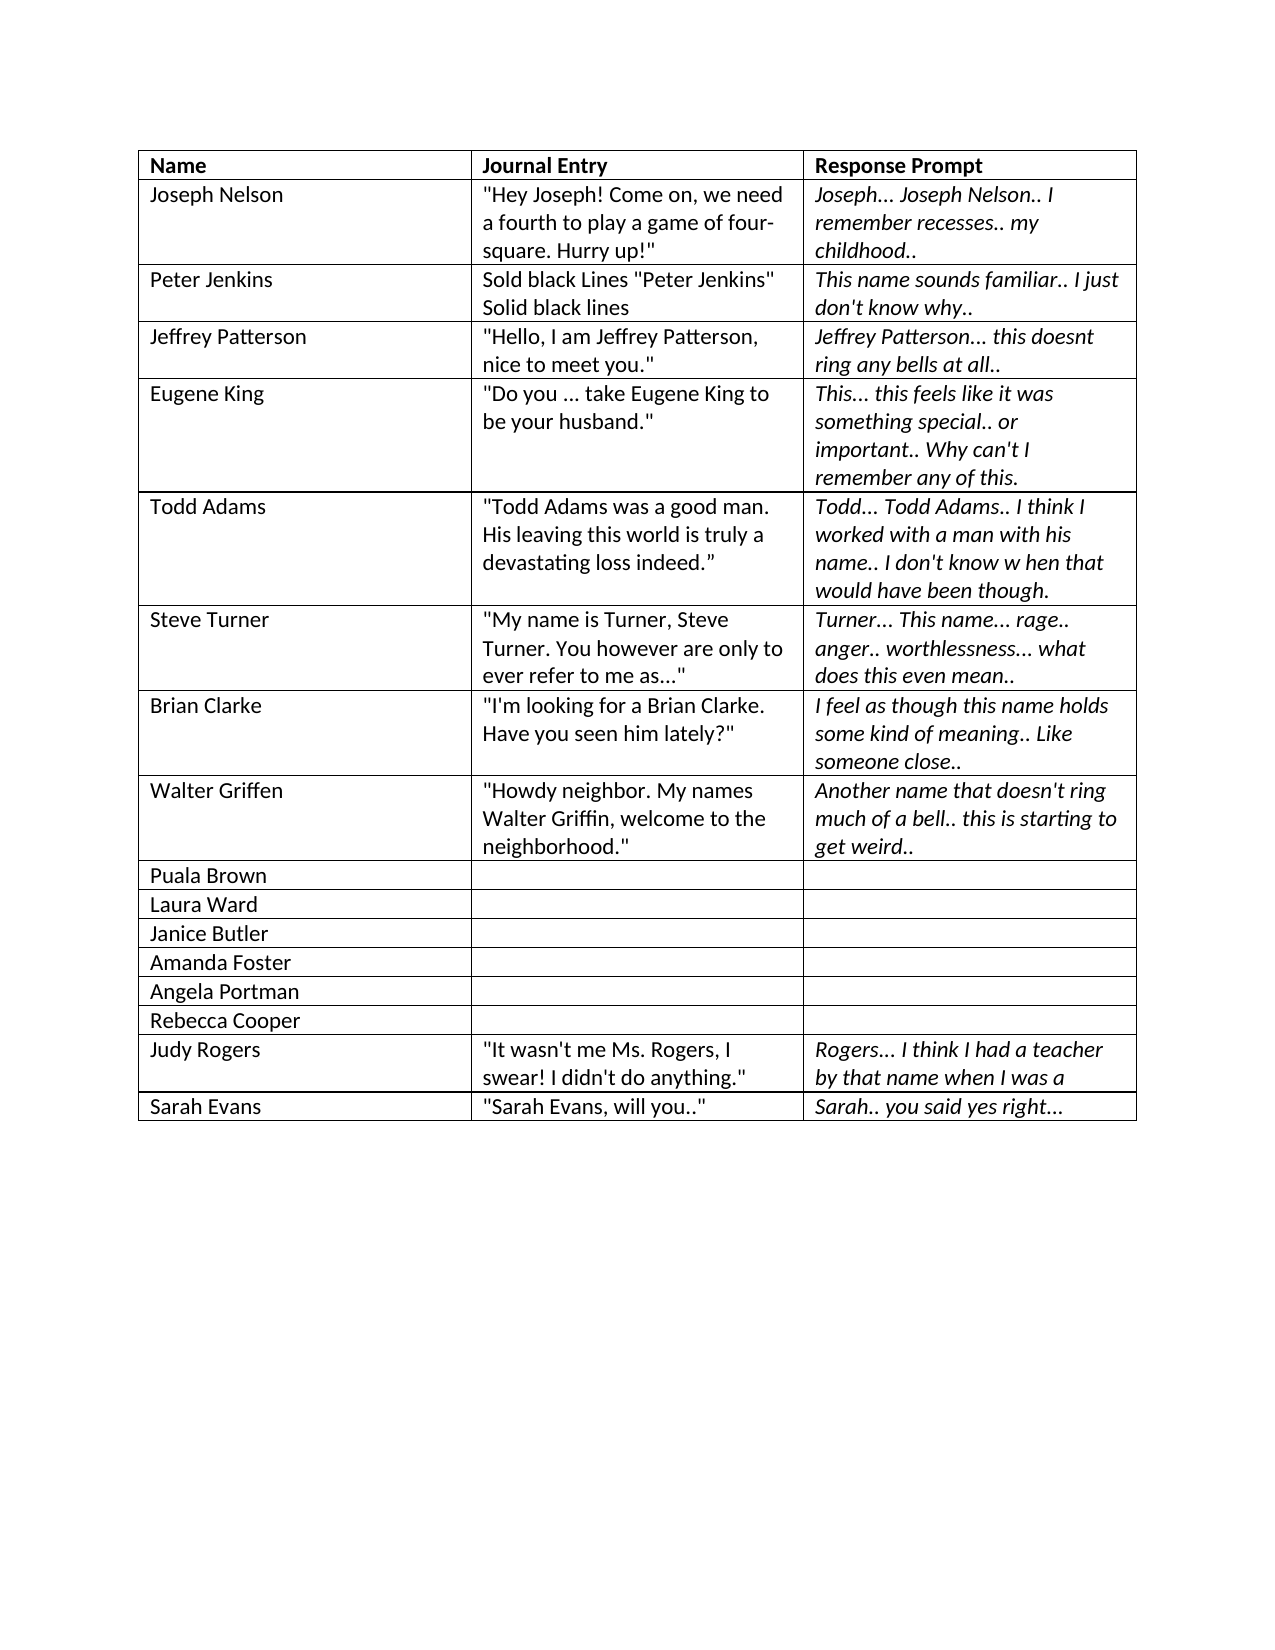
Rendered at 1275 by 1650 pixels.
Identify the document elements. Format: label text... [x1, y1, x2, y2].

table_cell [804, 948, 1136, 976]
table_cell Todd Adams [139, 493, 471, 604]
table_header Name [139, 151, 471, 179]
table_cell [472, 890, 803, 918]
table_cell "It wasn't me Ms. Rogers, I swear! I didn't do anything." [472, 1035, 803, 1091]
table_cell Sold black Lines "Peter Jenkins" Solid black lines [472, 265, 803, 321]
table_cell Steve Turner [139, 606, 471, 690]
table_cell Turner... This name... rage.. anger.. worthlessness... what does this even mean.. [804, 606, 1136, 690]
table_cell Janice Butler [139, 919, 471, 947]
table_cell Another name that doesn't ring much of a bell.. this is starting to get weird.. [804, 776, 1136, 860]
table_cell [472, 1006, 803, 1034]
table_cell "Do you ... take Eugene King to be your husband." [472, 379, 803, 491]
table_cell Judy Rogers [139, 1035, 471, 1091]
table_cell "Howdy neighbor. My names Walter Griffin, welcome to the neighborhood." [472, 776, 803, 860]
table_cell I feel as though this name holds some kind of meaning.. Like someone close.. [804, 691, 1136, 775]
table_cell Laura Ward [139, 890, 471, 918]
table_cell "Hey Joseph! Come on, we need a fourth to play a game of four-square. Hurry up!" [472, 180, 803, 264]
table_cell Brian Clarke [139, 691, 471, 775]
table_cell This... this feels like it was something special.. or important.. Why can't I remember any of this. [804, 379, 1136, 491]
table_cell [472, 919, 803, 947]
table_cell [804, 890, 1136, 918]
table_cell [472, 861, 803, 889]
table_cell Todd... Todd Adams.. I think I worked with a man with his name.. I don't know w hen that would have been though. [804, 493, 1136, 604]
table_cell "Sarah Evans, will you.." [472, 1093, 803, 1120]
table_cell Peter Jenkins [139, 265, 471, 321]
table_cell Rebecca Cooper [139, 1006, 471, 1034]
table_cell Jeffrey Patterson... this doesnt ring any bells at all.. [804, 322, 1136, 378]
table_cell [804, 861, 1136, 889]
table_cell Rogers... I think I had a teacher by that name when I was a [804, 1035, 1136, 1091]
table_cell Joseph Nelson [139, 180, 471, 264]
table_cell [472, 948, 803, 976]
table_cell Sarah Evans [139, 1093, 471, 1120]
table_cell "My name is Turner, Steve Turner. You however are only to ever refer to me as..." [472, 606, 803, 690]
table_header Response Prompt [804, 151, 1136, 179]
table_cell Puala Brown [139, 861, 471, 889]
table_cell Angela Portman [139, 977, 471, 1005]
table_cell This name sounds familiar.. I just don't know why.. [804, 265, 1136, 321]
table_cell "I'm looking for a Brian Clarke. Have you seen him lately?" [472, 691, 803, 775]
table_cell Eugene King [139, 379, 471, 491]
table_cell "Hello, I am Jeffrey Patterson, nice to meet you." [472, 322, 803, 378]
table_header Journal Entry [472, 151, 803, 179]
table_cell Amanda Foster [139, 948, 471, 976]
table_cell [804, 919, 1136, 947]
table_cell [804, 977, 1136, 1005]
table_cell Joseph... Joseph Nelson.. I remember recesses.. my childhood.. [804, 180, 1136, 264]
table_cell Walter Griffen [139, 776, 471, 860]
table_cell Jeffrey Patterson [139, 322, 471, 378]
table_cell [804, 1006, 1136, 1034]
table_cell Sarah.. you said yes right... [804, 1093, 1136, 1120]
table_cell [472, 977, 803, 1005]
table_cell "Todd Adams was a good man. His leaving this world is truly a devastating loss indeed.” [472, 493, 803, 604]
